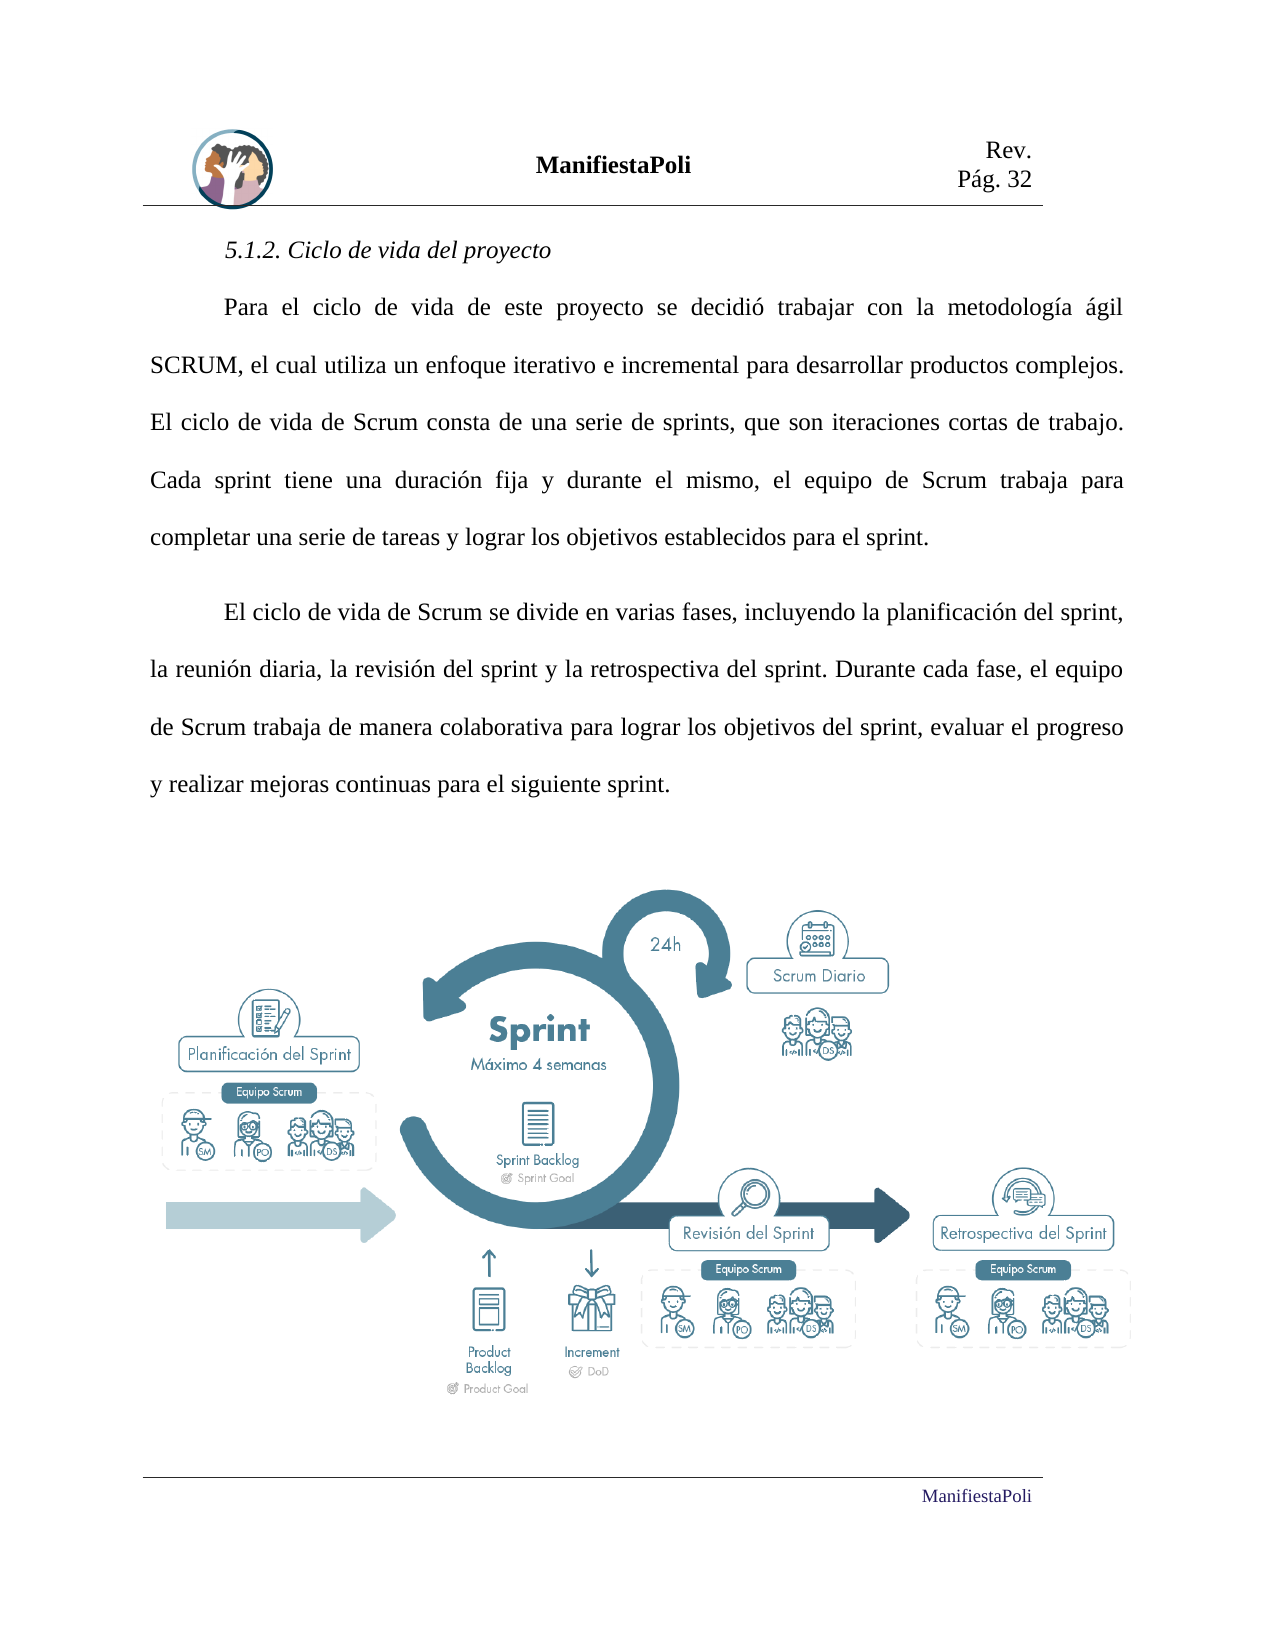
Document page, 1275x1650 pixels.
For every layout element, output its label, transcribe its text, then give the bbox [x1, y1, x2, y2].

text El ciclo de vida de Scrum se divide en varias fases, incluyendo la planificación del sprint, la reunión diaria, la revisión del sprint y la retrospectiva del sprint. Durante cada fase, el equipo de Scrum trabaja de manera colaborativa para lograr los objetivos del sprint, evaluar el progreso y realizar mejoras continuas para el siguiente sprint. [150, 597, 1125, 798]
picture [150, 843, 1132, 1401]
subtitle 5.1.2. Ciclo de vida del proyecto [225, 235, 1125, 264]
picture [190, 206, 227, 210]
picture [239, 206, 274, 210]
picture [190, 128, 274, 205]
text Para el ciclo de vida de este proyecto se decidió trabajar con la metodología ágil SCRUM, el cual utiliza un enfoque iterativo e incremental para desarrollar productos complejos. El ciclo de vida de Scrum consta de una serie de sprints, que son iteraciones cortas de trabajo. Cada sprint tiene una duración fija y durante el mismo, el equipo de Scrum trabaja para completar una serie de tareas y lograr los objetivos establecidos para el sprint. [150, 292, 1125, 551]
